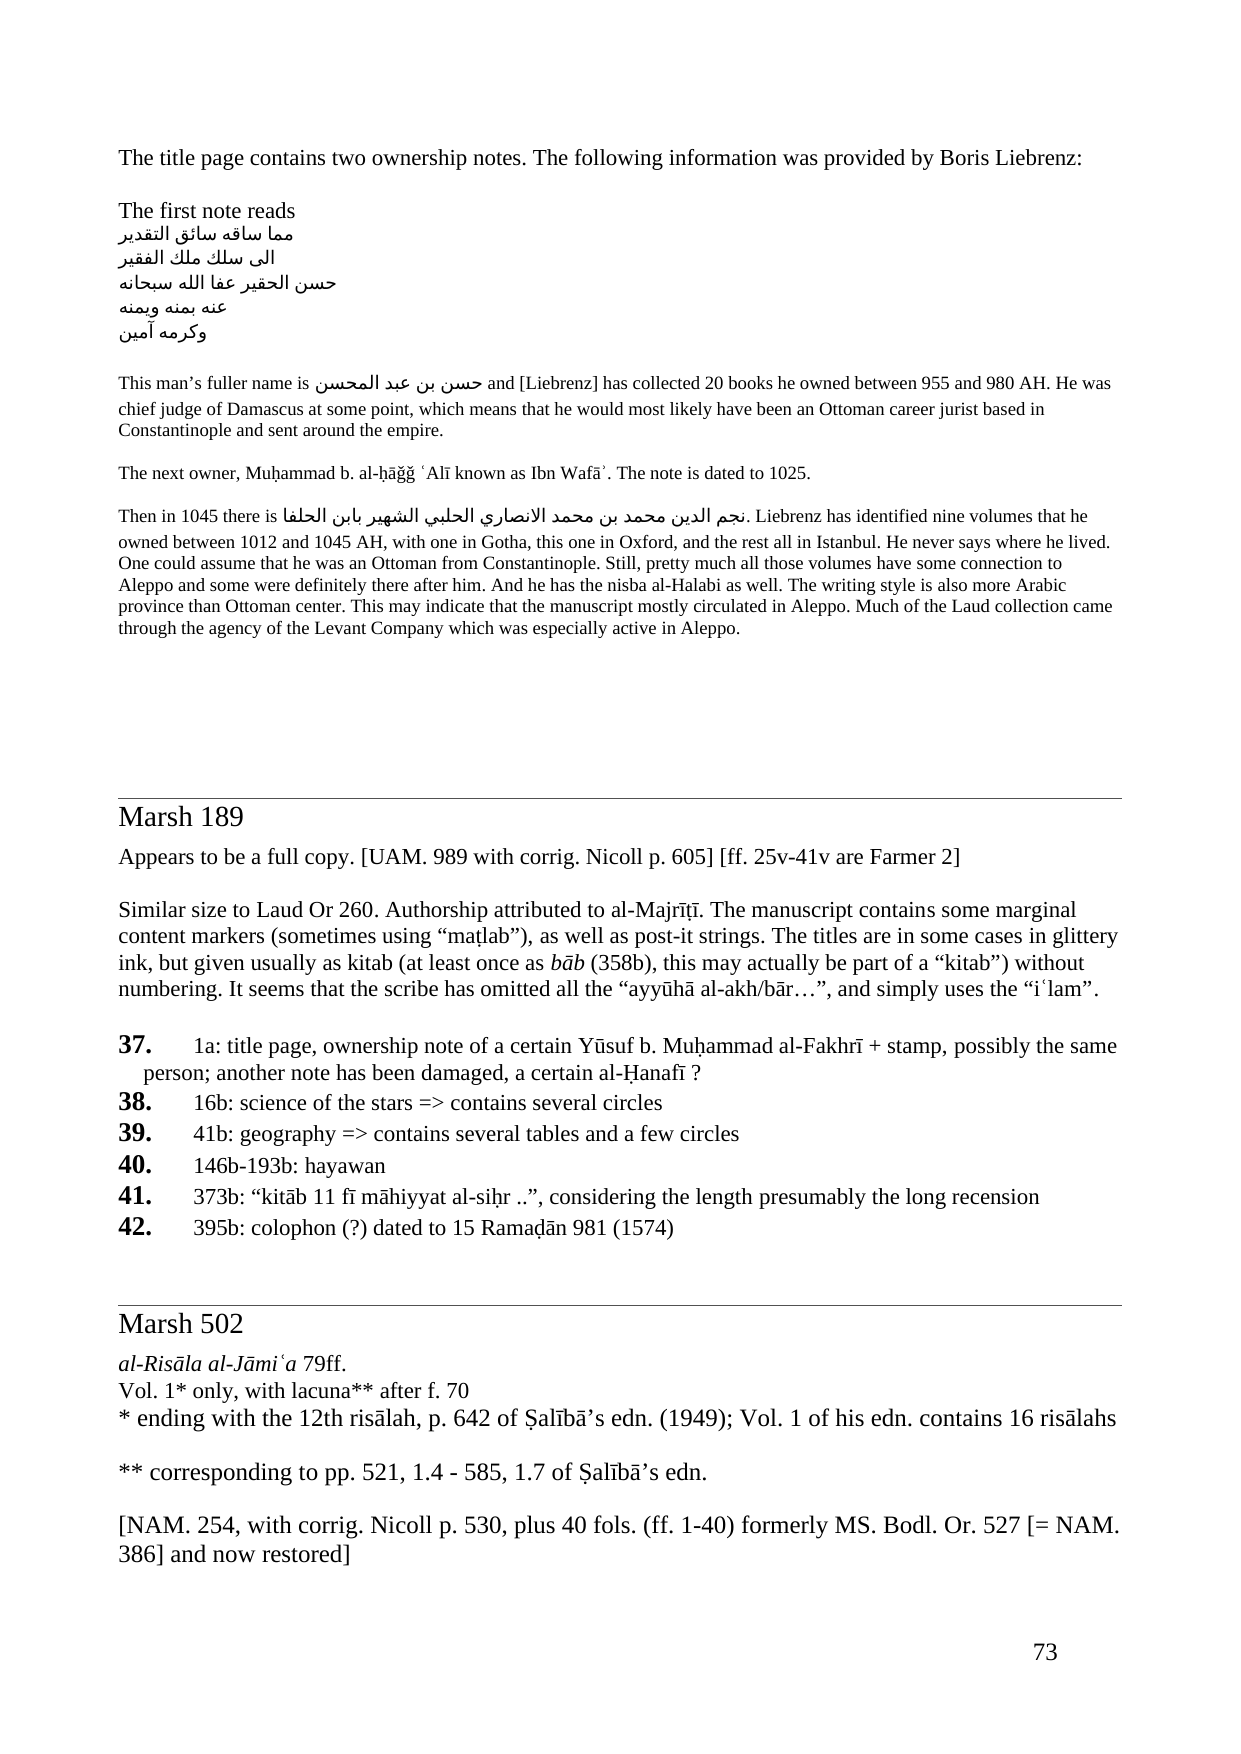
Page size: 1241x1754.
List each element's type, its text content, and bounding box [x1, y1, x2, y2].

list 395b: colophon (?) dated to 15 Ramaḍān 981 (1574) [118, 1210, 1122, 1241]
text وكرمه آمين [118, 321, 1122, 346]
list 146b-193b: hayawan [118, 1148, 1122, 1179]
text Similar size to Laud Or 260. Authorship attributed to al-Majrīṭī. The manuscript contains some marginal content markers (sometimes using “maṭlab”), as well as post-it strings. The titles are in some cases in glittery ink, but given usually as kitab (at least once as bāb (358b), this may actually be part of a “kitab”) without numbering. It seems that the scribe has omitted all the “ayyūhā al-akh/bār…”, and simply uses the “iʿlam”. [118, 896, 1122, 1002]
text [NAM. 254, with corrig. Nicoll p. 530, plus 40 fols. (ff. 1-40) formerly MS. Bodl. Or. 527 [= NAM. 386] and now restored] [118, 1511, 1122, 1568]
text مما ساقه سائق التقدير [118, 223, 1122, 248]
text * ending with the 12th risālah, p. 642 of Ṣalībāʼs edn. (1949); Vol. 1 of his edn. contains 16 risālahs [118, 1403, 1122, 1432]
list 373b: “kitāb 11 fī māhiyyat al-siḥr ..”, considering the length presumably the long recension [118, 1179, 1122, 1210]
list 1a: title page, ownership note of a certain Yūsuf b. Muḥammad al-Fakhrī + stamp, possibly the same person; another note has been damaged, a certain al-Ḥanafī ? [118, 1028, 1122, 1085]
text This man’s fuller name is حسن بن عبد المحسن and [Liebrenz] has collected 20 books he owned between 955 and 980 AH. He was chief judge of Damascus at some point, which means that he would most likely have been an Ottoman career jurist based in Constantinople and sent around the empire. [118, 372, 1122, 441]
text عنه بمنه ويمنه [118, 297, 1122, 321]
text The first note reads [118, 197, 1122, 223]
list 16b: science of the stars => contains several circles [118, 1085, 1122, 1117]
subtitle Marsh 502 [118, 1306, 1122, 1339]
text ** corresponding to pp. 521, 1.4 - 585, 1.7 of Ṣalībāʼs edn. [118, 1457, 1122, 1486]
text حسن الحقير عفا الله سبحانه [118, 272, 1122, 297]
text Then in 1045 there is نجم الدين محمد بن محمد الانصاري الحلبي الشهير بابن الحلفا. Liebrenz has identified nine volumes that he owned between 1012 and 1045 AH, with one in Gotha, this one in Oxford, and the rest all in Istanbul. He never says where he lived. One could assume that he was an Ottoman from Constantinople. Still, pretty much all those volumes have some connection to Aleppo and some were definitely there after him. And he has the nisba al-Halabi as well. The writing style is also more Arabic province than Ottoman center. This may indicate that the manuscript mostly circulated in Aleppo. Much of the Laud collection came through the agency of the Levant Company which was especially active in Aleppo. [118, 505, 1122, 638]
text al-Risāla al-Jāmiʿa 79ff. [118, 1350, 1122, 1377]
subtitle Marsh 189 [118, 799, 1122, 833]
text The title page contains two ownership notes. The following information was provided by Boris Liebrenz: [118, 144, 1122, 171]
text Vol. 1* only, with lacuna** after f. 70 [118, 1377, 1122, 1403]
list 41b: geography => contains several tables and a few circles [118, 1117, 1122, 1148]
text Appears to be a full copy. [UAM. 989 with corrig. Nicoll p. 605] [ff. 25v-41v are Farmer 2] [118, 843, 1122, 870]
text الى سلك ملك الفقير [118, 248, 1122, 272]
text The next owner, Muḥammad b. al-ḥāǧǧ ʿAlī known as Ibn Wafāʾ. The note is dated to 1025. [118, 462, 1122, 484]
